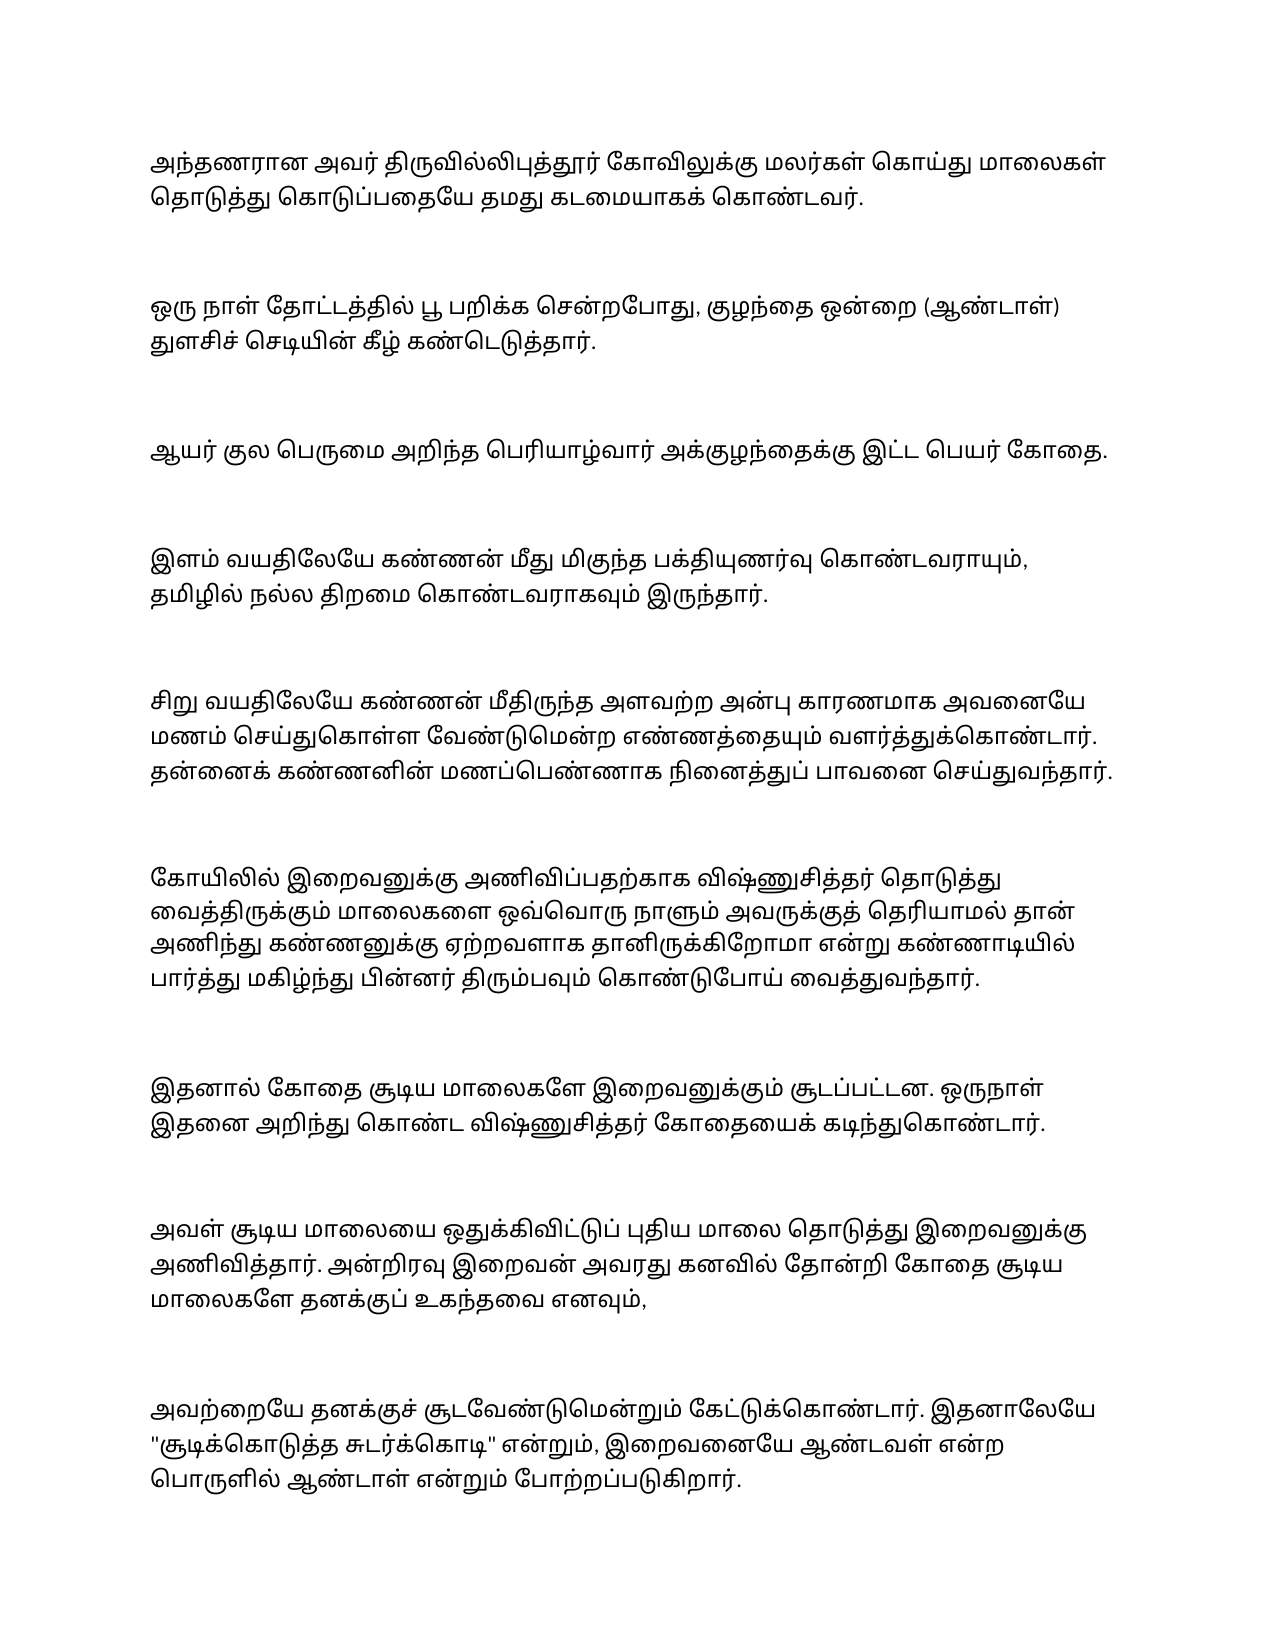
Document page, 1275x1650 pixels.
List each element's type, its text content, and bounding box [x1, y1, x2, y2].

text இதனால் கோதை சூடிய மாலைகளே இறைவனுக்கும் சூடப்பட்டன. ஒருநாள் இதனை அறிந்து கொண்ட விஷ்ணுசித்தர் கோதையைக் கடிந்துகொண்டார். [150, 1074, 1125, 1139]
text இளம் வயதிலேயே கண்ணன் மீது மிகுந்த பக்தியுணர்வு கொண்டவராயும், தமிழில் நல்ல திறமை கொண்டவராகவும் இருந்தார். [150, 545, 1125, 611]
text ஒரு நாள் தோட்டத்தில் பூ பறிக்க சென்றபோது, குழந்தை ஒன்றை (ஆண்டாள்) துளசிச் செடியின் கீழ் கண்டெடுத்தார். [150, 292, 1125, 358]
text ஆயர் குல பெருமை அறிந்த பெரியாழ்வார் அக்குழந்தைக்கு இட்ட பெயர் கோதை. [150, 436, 1125, 467]
text கோயிலில் இறைவனுக்கு அணிவிப்பதற்காக விஷ்ணுசித்தர் தொடுத்து வைத்திருக்கும் மாலைகளை ஒவ்வொரு நாளும் அவருக்குத் தெரியாமல் தான் அணிந்து கண்ணனுக்கு ஏற்றவளாக தானிருக்கிறோமா என்று கண்ணாடியில் பார்த்து மகிழ்ந்து பின்னர் திரும்பவும் கொண்டுபோய் வைத்துவந்தார். [150, 867, 1125, 995]
text அவற்றையே தனக்குச் சூடவேண்டுமென்றும் கேட்டுக்கொண்டார். இதனாலேயே "சூடிக்கொடுத்த சுடர்க்கொடி" என்றும், இறைவனையே ஆண்டவள் என்ற பொருளில் ஆண்டாள் என்றும் போற்றப்படுகிறார். [150, 1395, 1125, 1496]
text அவள் சூடிய மாலையை ஒதுக்கிவிட்டுப் புதிய மாலை தொடுத்து இறைவனுக்கு அணிவித்தார். அன்றிரவு இறைவன் அவரது கனவில் தோன்றி கோதை சூடிய மாலைகளே தனக்குப் உகந்தவை எனவும், [150, 1218, 1125, 1316]
text சிறு வயதிலேயே கண்ணன் மீதிருந்த அளவற்ற அன்பு காரணமாக அவனையே மணம் செய்துகொள்ள வேண்டுமென்ற எண்ணத்தையும் வளர்த்துக்கொண்டார். தன்னைக் கண்ணனின் மணப்பெண்ணாக நினைத்துப் பாவனை செய்துவந்தார். [150, 690, 1125, 788]
text அந்தணரான அவர் திருவில்லிபுத்தூர் கோவிலுக்கு மலர்கள் கொய்து மாலைகள் தொடுத்து கொடுப்பதையே தமது கடமையாகக் கொண்டவர். [150, 150, 1125, 213]
